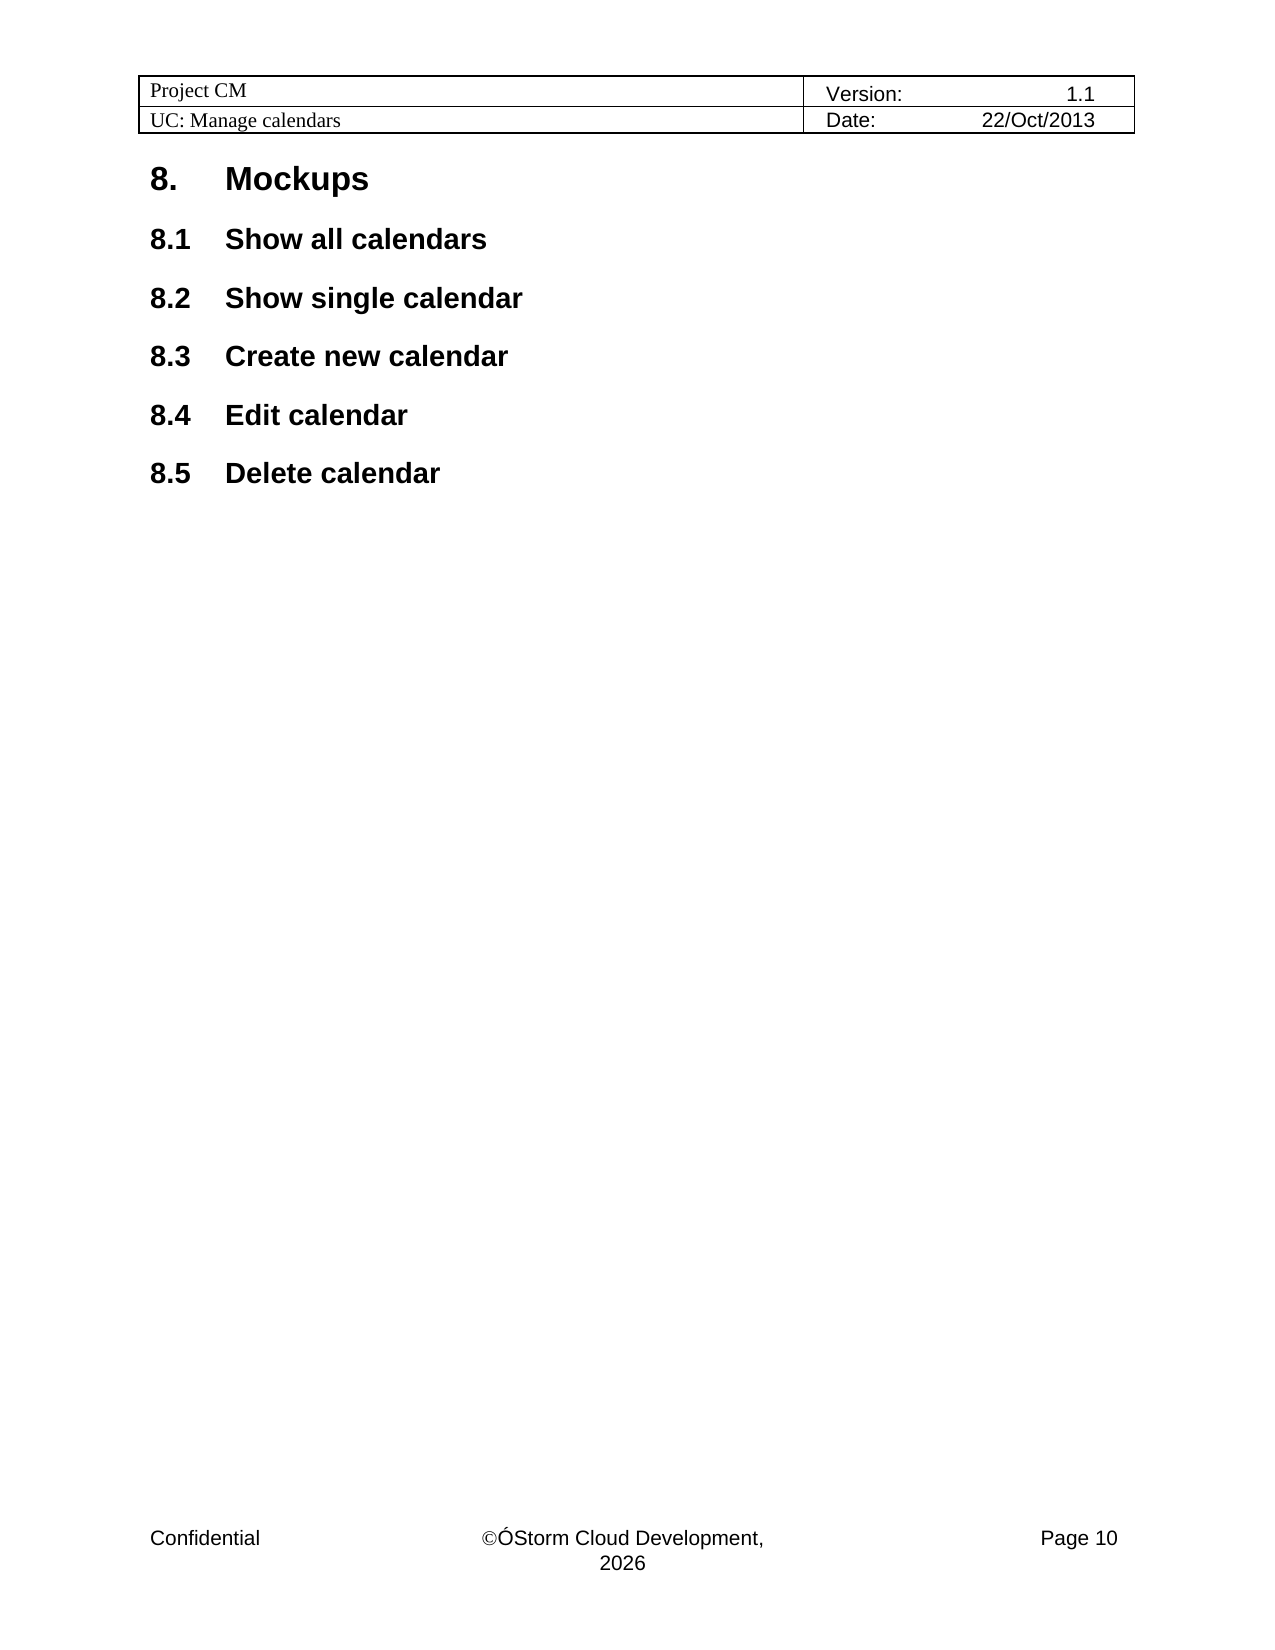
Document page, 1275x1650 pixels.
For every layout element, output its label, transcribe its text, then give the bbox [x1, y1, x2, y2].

subtitle Show single calendar [150, 281, 1125, 314]
subtitle Show all calendars [150, 222, 1125, 256]
subtitle Create new calendar [150, 339, 1125, 373]
subtitle Delete calendar [150, 456, 1125, 490]
subtitle Edit calendar [150, 398, 1125, 431]
subtitle Mockups [150, 159, 1125, 197]
